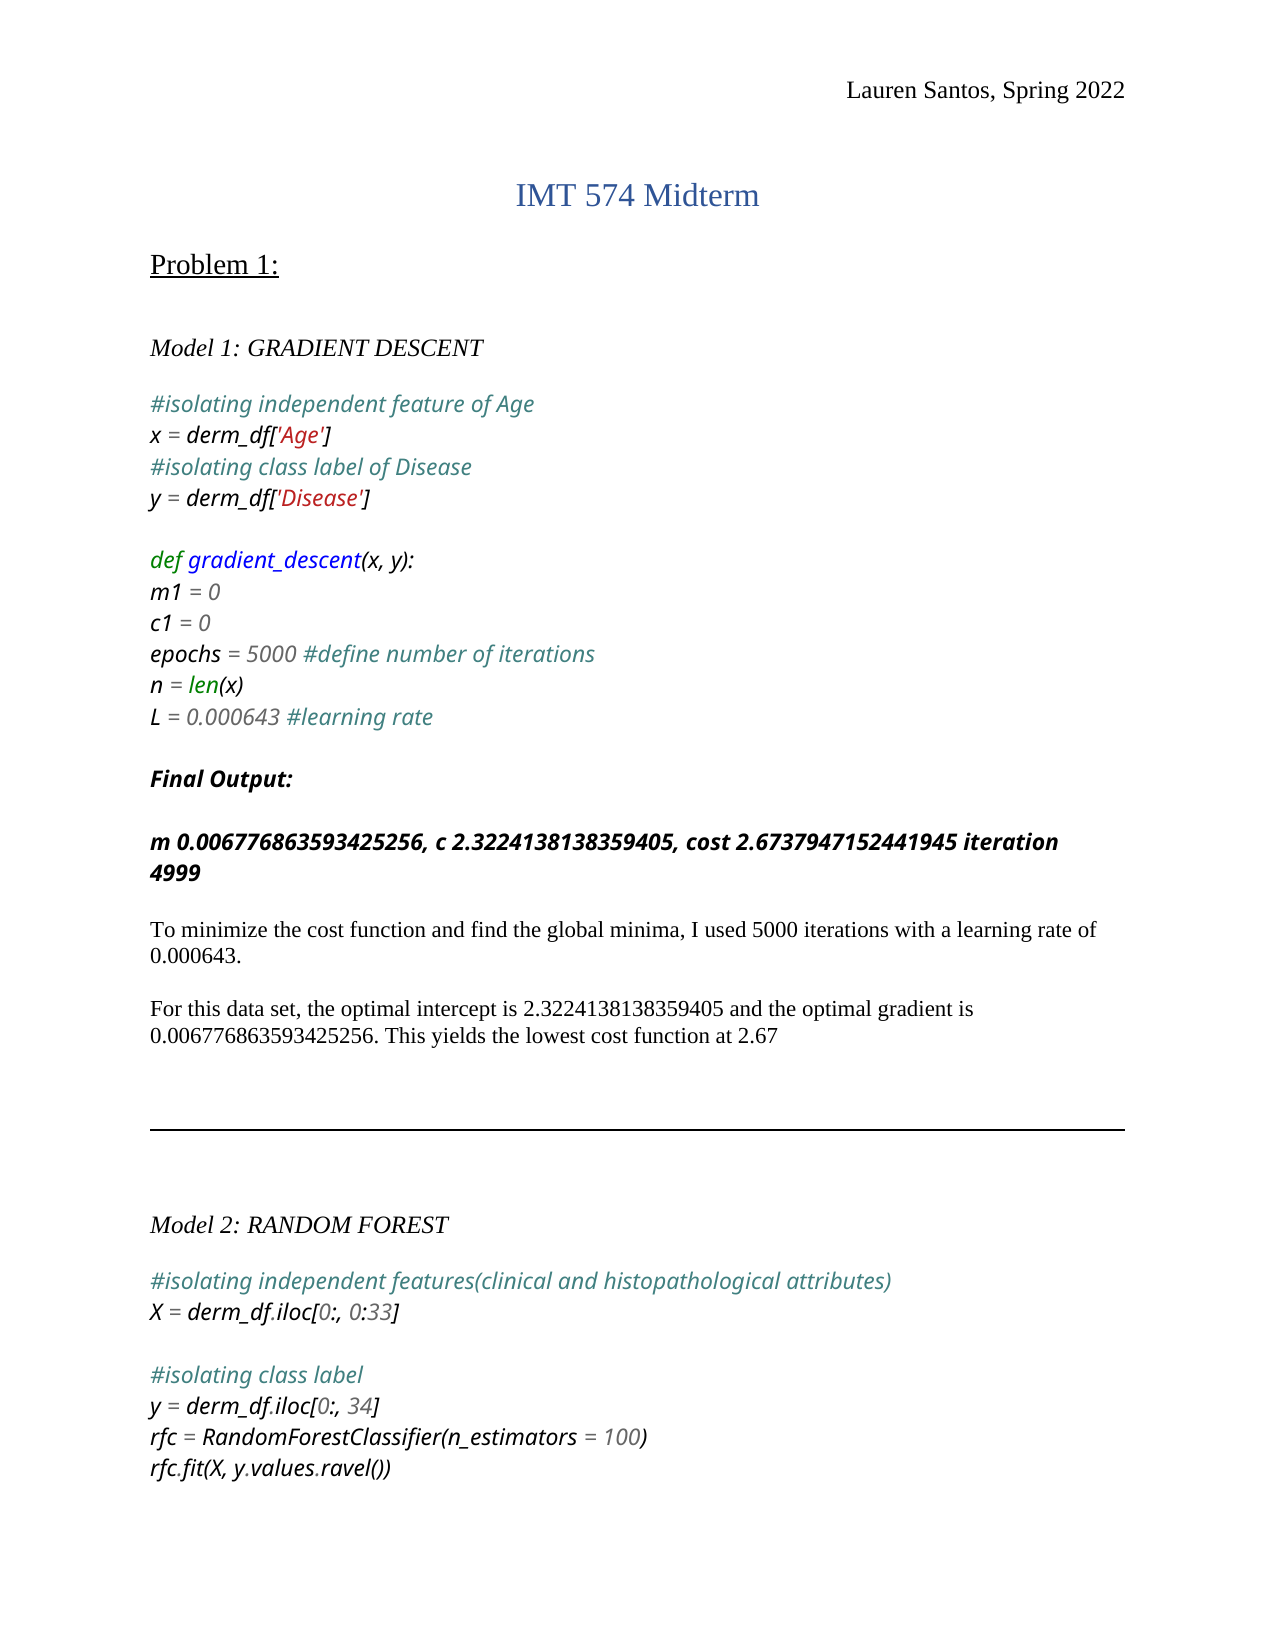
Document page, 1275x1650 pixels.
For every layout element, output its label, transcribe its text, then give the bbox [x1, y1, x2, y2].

text #isolating class label [150, 1359, 1125, 1390]
text Model 2: RANDOM FOREST [150, 1210, 1125, 1238]
text Final Output: [150, 763, 1125, 794]
text Model 1: GRADIENT DESCENT [150, 333, 1125, 362]
text #isolating class label of Disease [150, 451, 1125, 482]
text def gradient_descent(x, y): [150, 544, 1125, 576]
text y = derm_df.iloc[0:, 34] [150, 1390, 1125, 1421]
text n = len(x) [150, 669, 1125, 701]
text #isolating independent features(clinical and histopathological attributes) [150, 1265, 1125, 1296]
text m 0.006776863593425256, c 2.3224138138359405, cost 2.6737947152441945 iteration [150, 826, 1125, 857]
text x = derm_df['Age'] [150, 419, 1125, 451]
text Problem 1: [150, 247, 1125, 280]
text L = 0.000643 #learning rate [150, 701, 1125, 732]
text rfc.fit(X, y.values.ravel()) [150, 1452, 1125, 1484]
text For this data set, the optimal intercept is 2.3224138138359405 and the optimal gradient is 0.006776863593425256. This yields the lowest cost function at 2.67 [150, 995, 1125, 1048]
text X = derm_df.iloc[0:, 0:33] [150, 1296, 1125, 1327]
text epochs = 5000 #define number of iterations [150, 638, 1125, 669]
text To minimize the cost function and find the global minima, I used 5000 iterations with a learning rate of 0.000643. [150, 916, 1125, 969]
text #isolating independent feature of Age [150, 388, 1125, 419]
text m1 = 0 [150, 576, 1125, 607]
text y = derm_df['Disease'] [150, 482, 1125, 513]
text rfc = RandomForestClassifier(n_estimators = 100) [150, 1421, 1125, 1452]
subtitle IMT 574 Midterm [150, 175, 1125, 213]
text c1 = 0 [150, 607, 1125, 638]
text 4999 [150, 857, 1125, 888]
